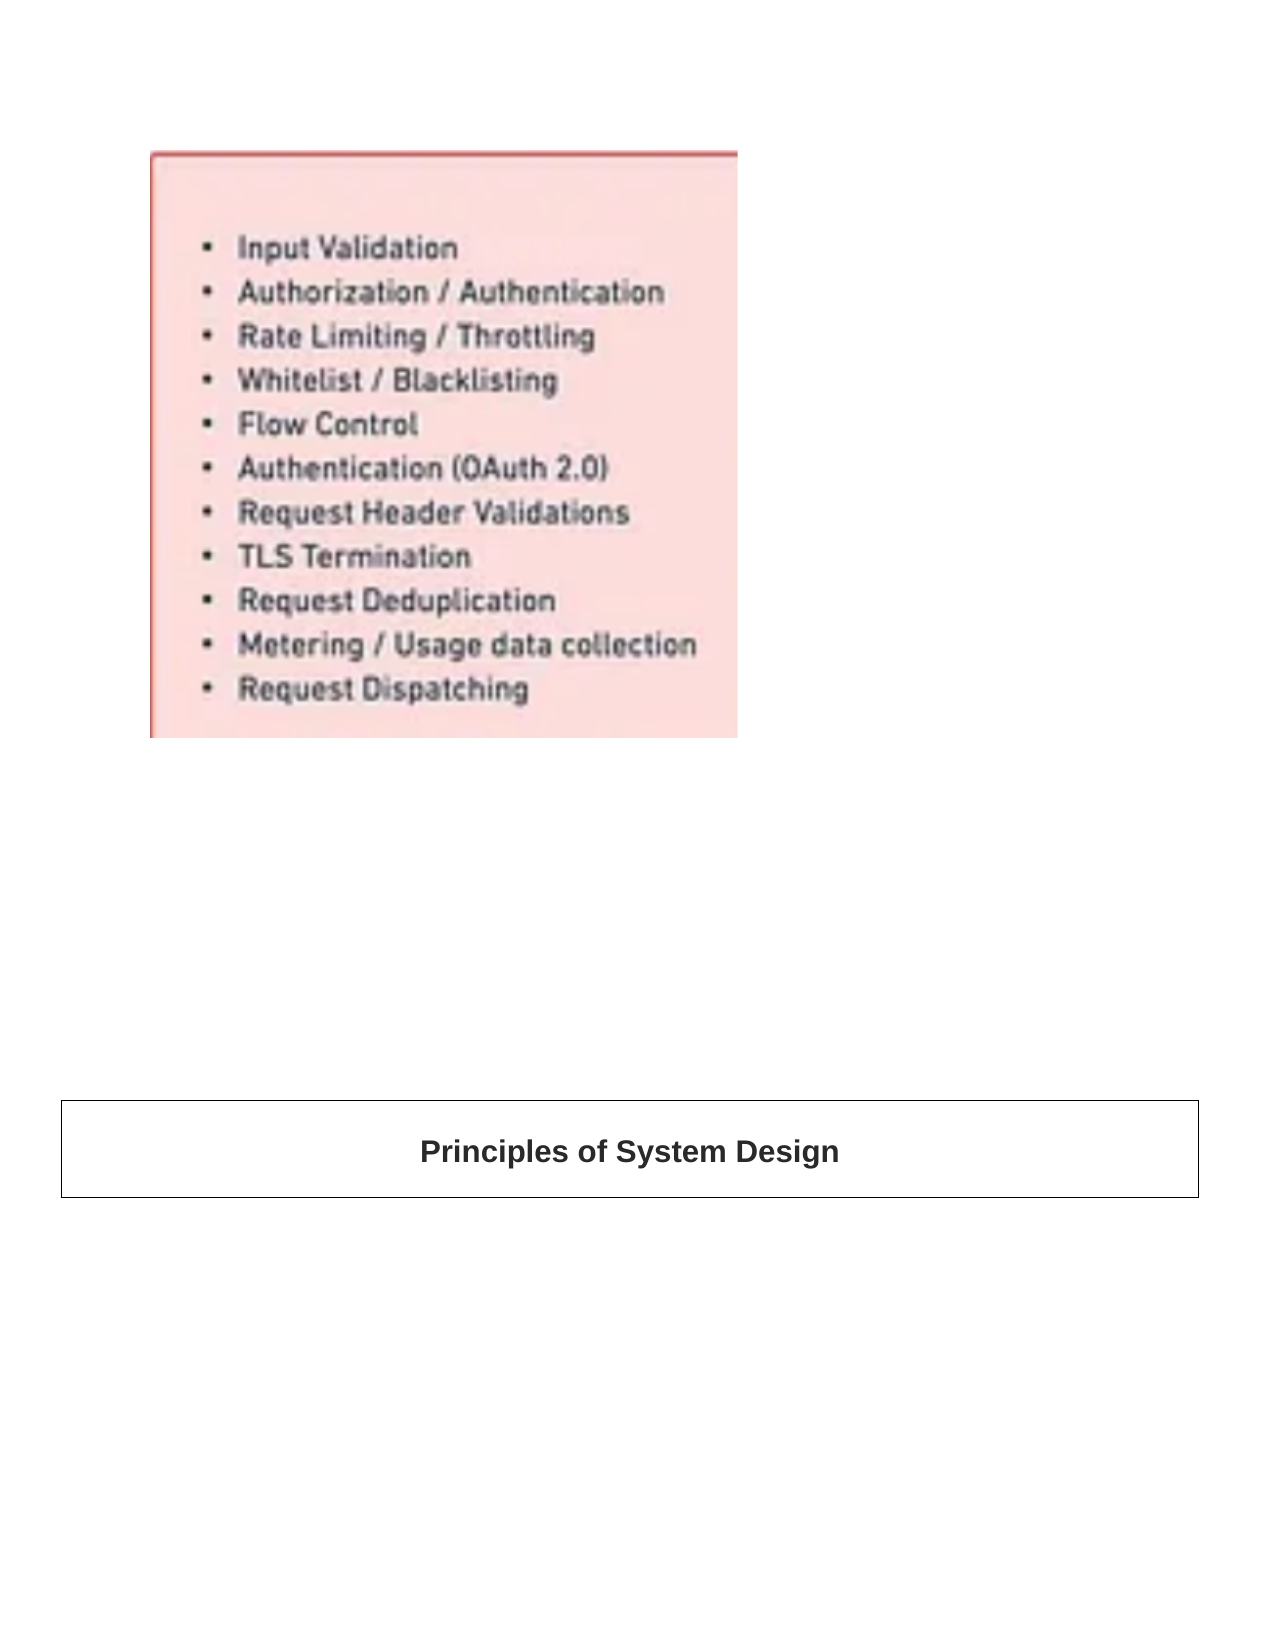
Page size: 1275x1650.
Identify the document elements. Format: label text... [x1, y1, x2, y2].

table_header Principles of System Design [62, 1101, 1198, 1197]
picture [150, 150, 738, 738]
